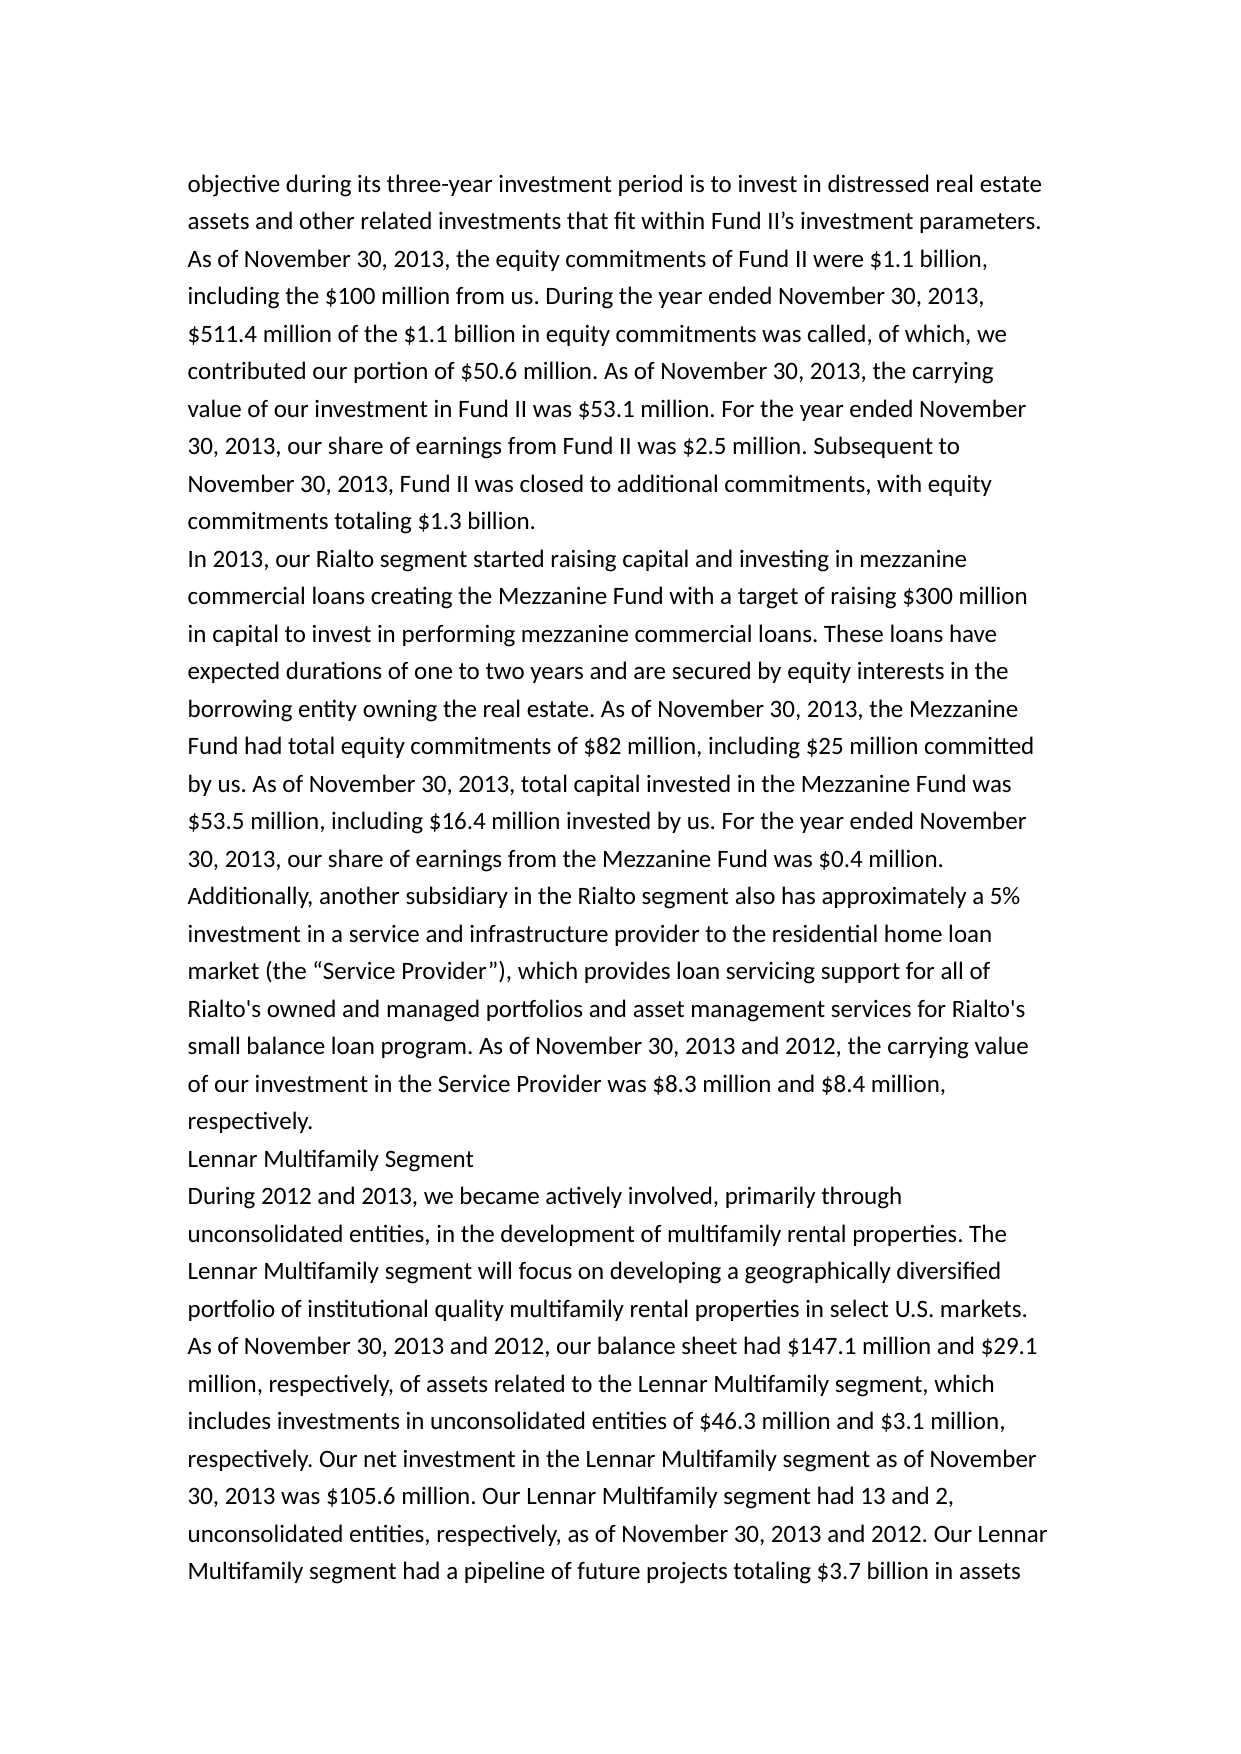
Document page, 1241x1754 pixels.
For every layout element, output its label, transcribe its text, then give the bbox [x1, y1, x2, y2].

text Lennar Multifamily Segment [187, 1139, 1053, 1177]
text During 2012 and 2013, we became actively involved, primarily through unconsolidated entities, in the development of multifamily rental properties. The Lennar Multifamily segment will focus on developing a geographically diversified portfolio of institutional quality multifamily rental properties in select U.S. markets. [187, 1177, 1053, 1327]
text In 2013, our Rialto segment started raising capital and investing in mezzanine commercial loans creating the Mezzanine Fund with a target of raising $300 million in capital to invest in performing mezzanine commercial loans. These loans have expected durations of one to two years and are secured by equity interests in the borrowing entity owning the real estate. As of November 30, 2013, the Mezzanine Fund had total equity commitments of $82 million, including $25 million committed by us. As of November 30, 2013, total capital invested in the Mezzanine Fund was $53.5 million, including $16.4 million invested by us. For the year ended November 30, 2013, our share of earnings from the Mezzanine Fund was $0.4 million. [187, 539, 1053, 877]
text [187, 164, 1053, 539]
text Additionally, another subsidiary in the Rialto segment also has approximately a 5% investment in a service and infrastructure provider to the residential home loan market (the “Service Provider”), which provides loan servicing support for all of Rialto's owned and managed portfolios and asset management services for Rialto's small balance loan program. As of November 30, 2013 and 2012, the carrying value of our investment in the Service Provider was $8.3 million and $8.4 million, respectively. [187, 877, 1053, 1139]
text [187, 1327, 1053, 1589]
